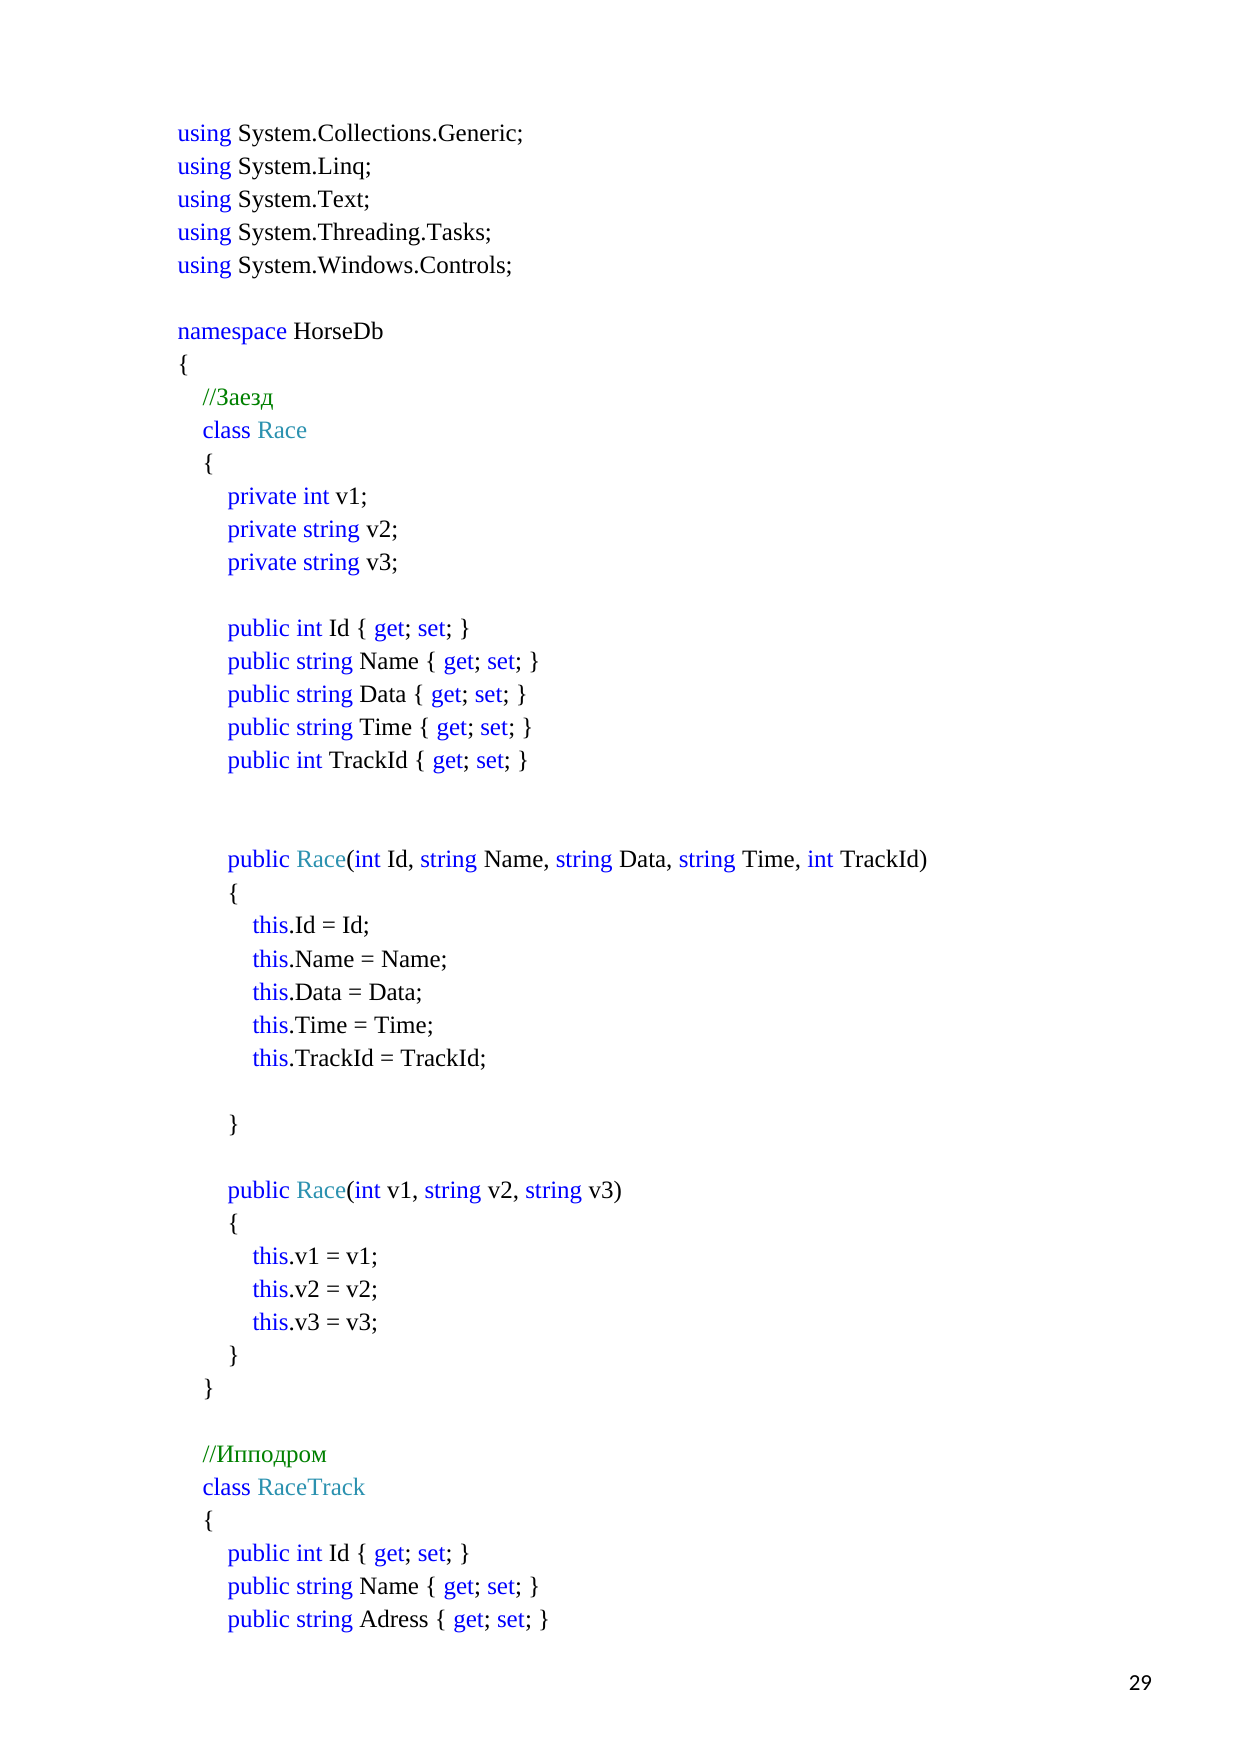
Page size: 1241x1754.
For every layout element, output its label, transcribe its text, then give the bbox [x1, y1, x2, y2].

text this.Data = Data; [177, 977, 1152, 1005]
text public Race(int Id, string Name, string Data, string Time, int TrackId) [177, 844, 1152, 873]
text using System.Windows.Controls; [177, 250, 1152, 279]
text public int Id { get; set; } [177, 613, 1152, 642]
text this.Id = Id; [177, 911, 1152, 939]
text public string Name { get; set; } [177, 1571, 1152, 1600]
text this.v3 = v3; [177, 1307, 1152, 1336]
text using System.Text; [177, 184, 1152, 213]
text } [177, 1109, 1152, 1137]
text { [177, 349, 1152, 378]
text } [177, 1373, 1152, 1402]
text { [177, 878, 1152, 906]
text this.Name = Name; [177, 944, 1152, 972]
text public string Time { get; set; } [177, 712, 1152, 741]
text private string v2; [177, 514, 1152, 543]
text public string Adress { get; set; } [177, 1604, 1152, 1633]
text namespace HorseDb [177, 316, 1152, 345]
text this.v2 = v2; [177, 1274, 1152, 1303]
text this.v1 = v1; [177, 1241, 1152, 1269]
text public Race(int v1, string v2, string v3) [177, 1175, 1152, 1203]
text public string Name { get; set; } [177, 646, 1152, 675]
text using System.Linq; [177, 151, 1152, 180]
text this.TrackId = TrackId; [177, 1043, 1152, 1071]
text using System.Threading.Tasks; [177, 217, 1152, 246]
text //Ипподром [177, 1439, 1152, 1468]
text class RaceTrack [177, 1472, 1152, 1501]
text { [177, 448, 1152, 477]
text public int Id { get; set; } [177, 1538, 1152, 1567]
text private int v1; [177, 481, 1152, 510]
text { [177, 1208, 1152, 1237]
text public string Data { get; set; } [177, 679, 1152, 708]
text this.Time = Time; [177, 1010, 1152, 1038]
text class Race [177, 415, 1152, 444]
text public int TrackId { get; set; } [177, 746, 1152, 774]
text //Заезд [177, 382, 1152, 411]
text { [177, 1505, 1152, 1534]
text using System.Collections.Generic; [177, 118, 1152, 147]
text private string v3; [177, 547, 1152, 576]
text } [177, 1340, 1152, 1369]
